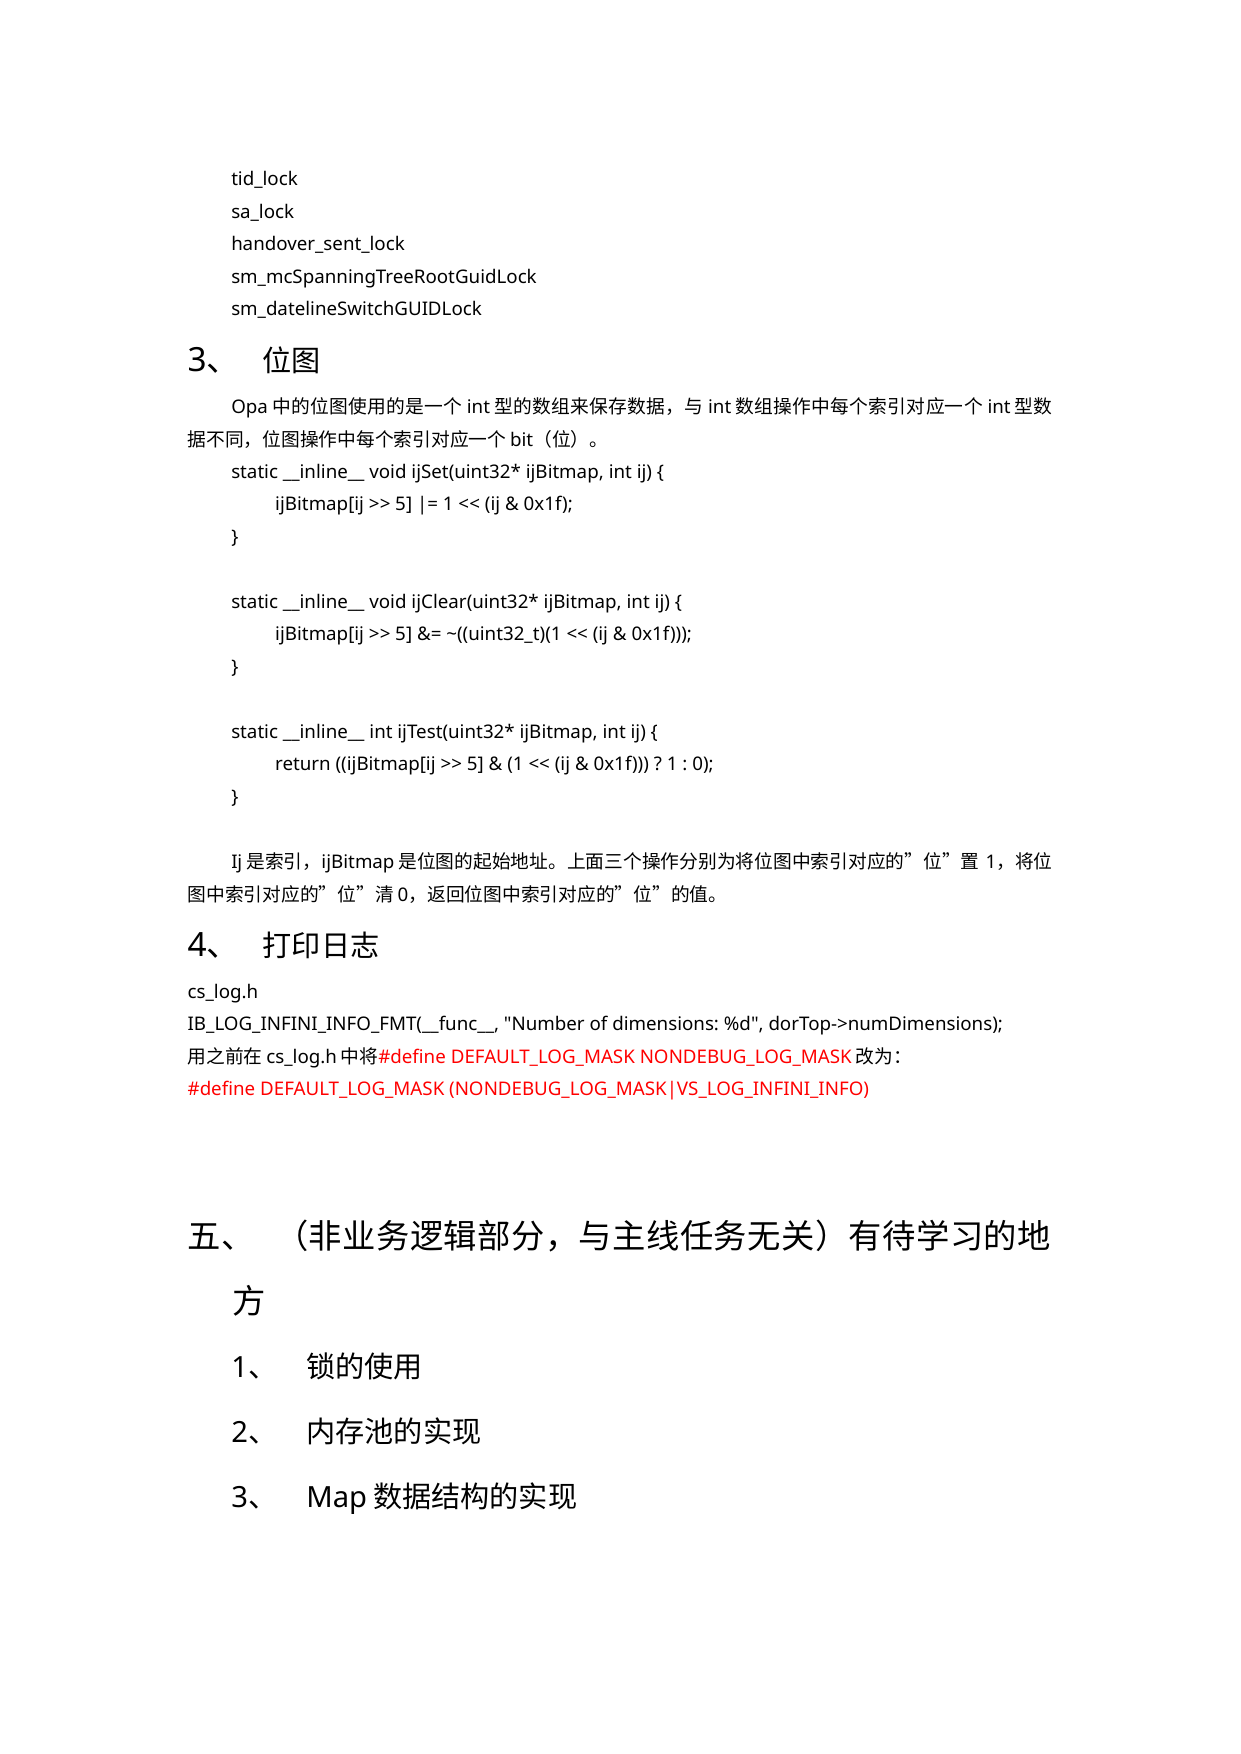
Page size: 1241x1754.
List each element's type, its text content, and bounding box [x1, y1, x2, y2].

list 打印日志 [187, 909, 1053, 974]
text static __inline__ int ijTest(uint32* ijBitmap, int ij) { [187, 714, 1053, 747]
text Opa中的位图使用的是一个int型的数组来保存数据，与int数组操作中每个索引对应一个int型数据不同，位图操作中每个索引对应一个bit（位）。 [187, 389, 1053, 454]
text return ((ijBitmap[ij >> 5] & (1 << (ij & 0x1f))) ? 1 : 0); [187, 747, 1053, 779]
text handover_sent_lock [187, 227, 1053, 259]
list Map数据结构的实现 [231, 1462, 1053, 1527]
text 用之前在cs_log.h中将#define DEFAULT_LOG_MASK NONDEBUG_LOG_MASK改为： [187, 1039, 1053, 1072]
text } [187, 779, 1053, 812]
text } [187, 649, 1053, 682]
text IB_LOG_INFINI_INFO_FMT(__func__, "Number of dimensions: %d", dorTop->numDimensions); [187, 1007, 1053, 1039]
text sm_datelineSwitchGUIDLock [187, 292, 1053, 324]
text static __inline__ void ijSet(uint32* ijBitmap, int ij) { [187, 454, 1053, 487]
text cs_log.h [187, 974, 1053, 1007]
list 位图 [187, 324, 1053, 389]
text Ij是索引，ijBitmap是位图的起始地址。上面三个操作分别为将位图中索引对应的”位”置1，将位图中索引对应的”位”清0，返回位图中索引对应的”位”的值。 [187, 844, 1053, 909]
text sa_lock [187, 194, 1053, 227]
text } [187, 519, 1053, 552]
list 内存池的实现 [231, 1397, 1053, 1462]
text sm_mcSpanningTreeRootGuidLock [187, 259, 1053, 292]
text static __inline__ void ijClear(uint32* ijBitmap, int ij) { [187, 584, 1053, 617]
text ijBitmap[ij >> 5] |= 1 << (ij & 0x1f); [187, 487, 1053, 519]
text tid_lock [187, 162, 1053, 194]
text #define DEFAULT_LOG_MASK (NONDEBUG_LOG_MASK|VS_LOG_INFINI_INFO) [187, 1072, 1053, 1104]
list 锁的使用 [231, 1332, 1053, 1397]
text ijBitmap[ij >> 5] &= ~((uint32_t)(1 << (ij & 0x1f))); [187, 617, 1053, 649]
list （非业务逻辑部分，与主线任务无关）有待学习的地方 [187, 1202, 1053, 1332]
